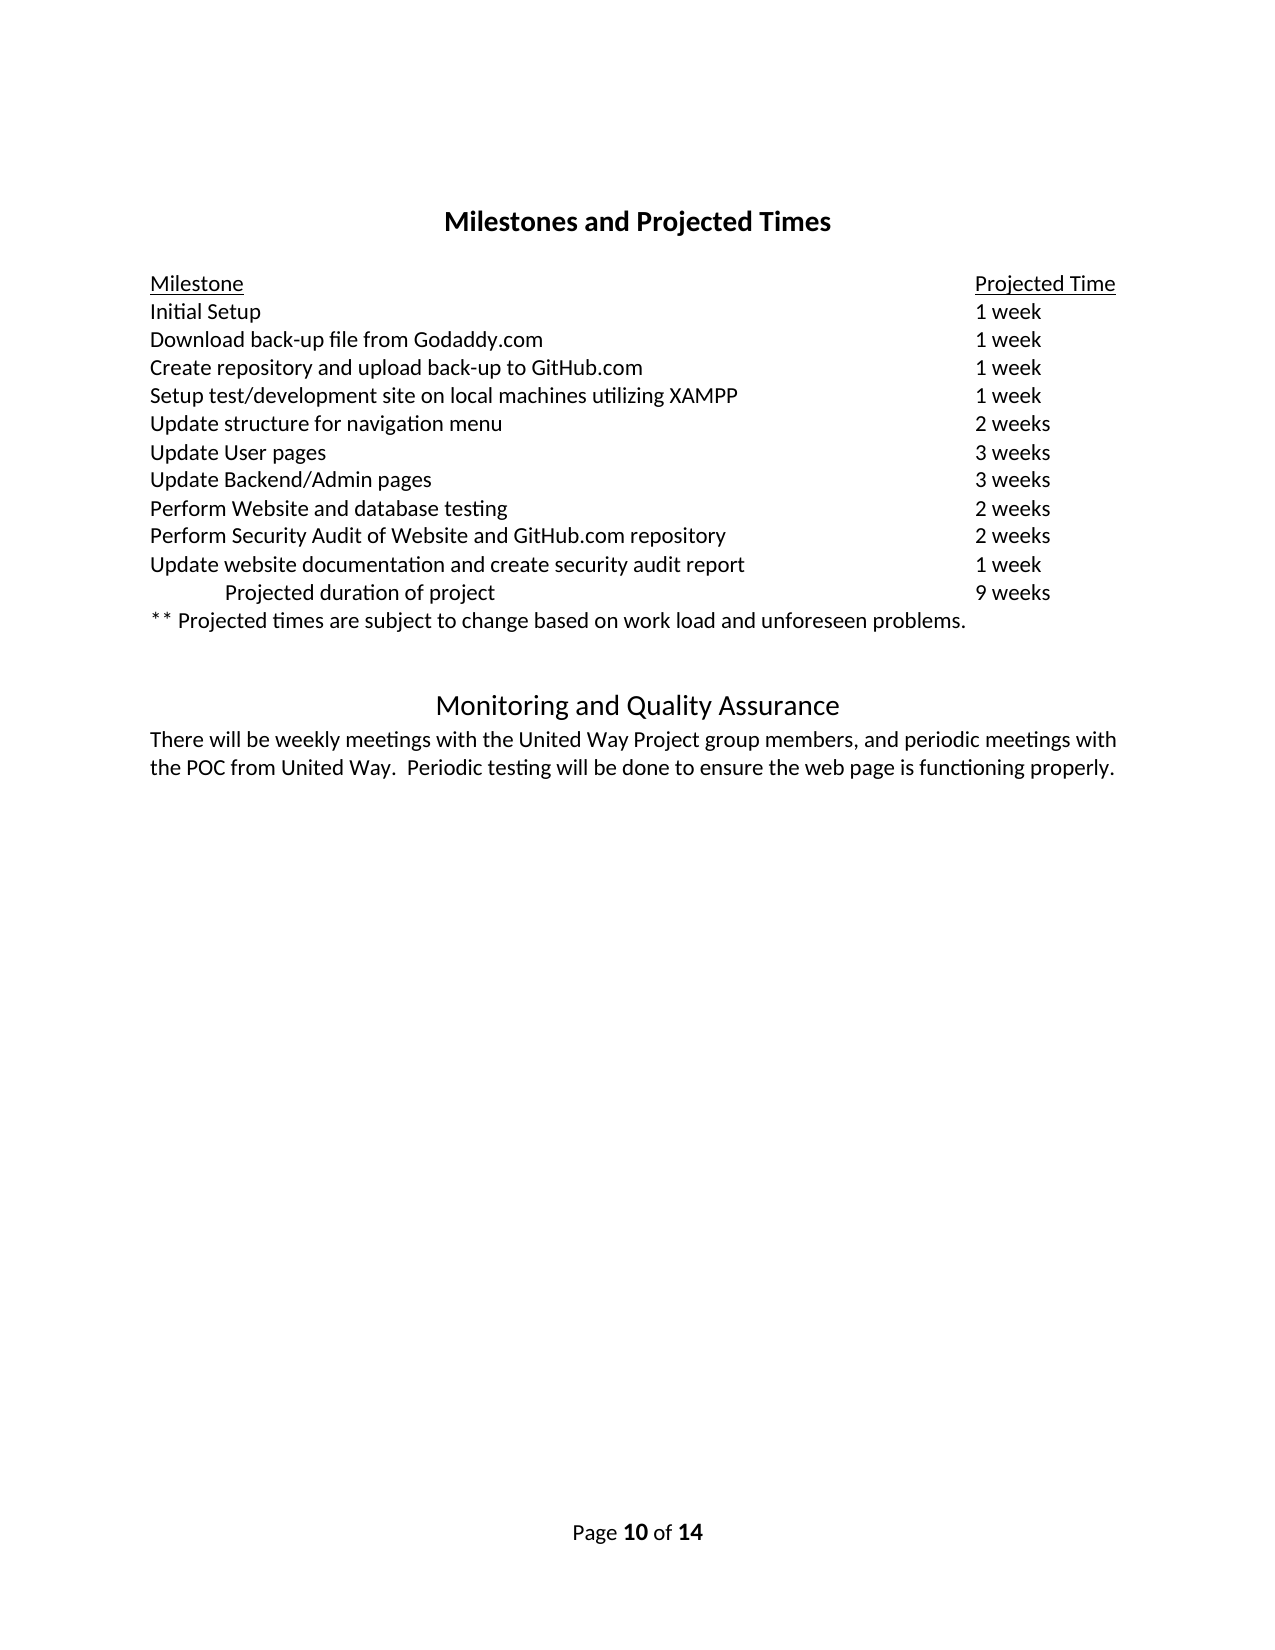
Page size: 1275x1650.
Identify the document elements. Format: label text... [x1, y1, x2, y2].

text Update Backend/Admin pages 3 weeks [150, 466, 1125, 494]
text Update structure for navigation menu 2 weeks [150, 409, 1125, 438]
text Create repository and upload back-up to GitHub.com 1 week [150, 353, 1125, 382]
text Milestone Projected Time [150, 269, 1125, 297]
text There will be weekly meetings with the United Way Project group members, and periodic meetings with the POC from United Way. Periodic testing will be done to ensure the web page is functioning properly. [150, 725, 1125, 781]
subtitle Milestones and Projected Times [150, 203, 1125, 239]
text Projected duration of project 9 weeks [150, 578, 1125, 606]
text Update website documentation and create security audit report 1 week [150, 550, 1125, 578]
text Perform Website and database testing 2 weeks [150, 494, 1125, 522]
text Initial Setup 1 week [150, 297, 1125, 326]
text Download back-up file from Godaddy.com 1 week [150, 326, 1125, 353]
text Setup test/development site on local machines utilizing XAMPP 1 week [150, 382, 1125, 409]
subtitle Monitoring and Quality Assurance [150, 687, 1125, 722]
text Perform Security Audit of Website and GitHub.com repository 2 weeks [150, 522, 1125, 550]
text ** Projected times are subject to change based on work load and unforeseen problems. [150, 606, 1125, 634]
text Update User pages 3 weeks [150, 438, 1125, 466]
